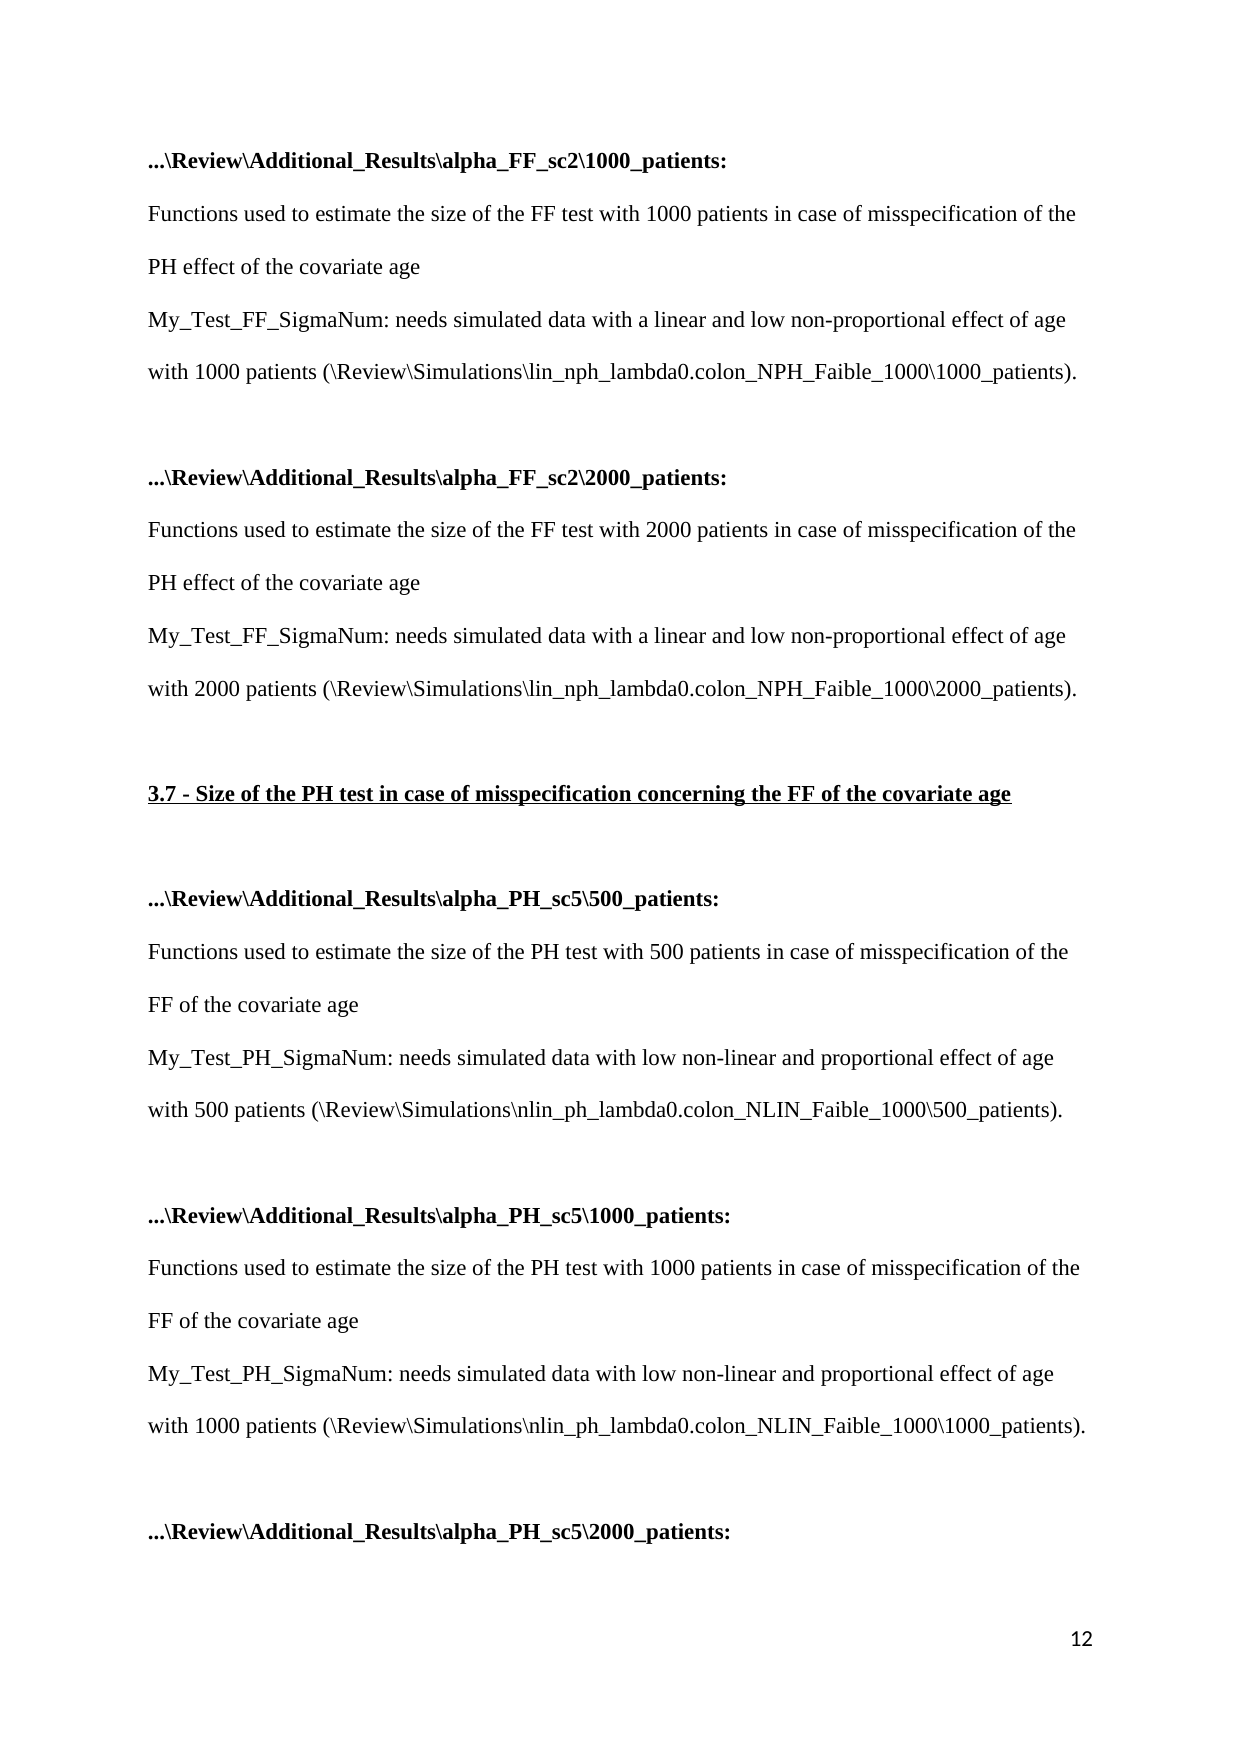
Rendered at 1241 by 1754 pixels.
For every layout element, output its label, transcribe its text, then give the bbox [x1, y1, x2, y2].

text Functions used to estimate the size of the PH test with 1000 patients in case of misspecification of the FF of the covariate age [148, 1254, 1093, 1333]
text My_Test_PH_SigmaNum: needs simulated data with low non-linear and proportional effect of age with 1000 patients (\Review\Simulations\nlin_ph_lambda0.colon_NLIN_Faible_1000\1000_patients). [148, 1360, 1093, 1439]
text 3.7 - Size of the PH test in case of misspecification concerning the FF of the covariate age [148, 780, 1093, 806]
text ...\Review\Additional_Results\alpha_PH_sc5\2000_patients: [148, 1518, 1093, 1544]
text ...\Review\Additional_Results\alpha_FF_sc2\2000_patients: [148, 464, 1093, 490]
text My_Test_PH_SigmaNum: needs simulated data with low non-linear and proportional effect of age with 500 patients (\Review\Simulations\nlin_ph_lambda0.colon_NLIN_Faible_1000\500_patients). [148, 1044, 1093, 1123]
text My_Test_FF_SigmaNum: needs simulated data with a linear and low non-proportional effect of age with 1000 patients (\Review\Simulations\lin_nph_lambda0.colon_NPH_Faible_1000\1000_patients). [148, 306, 1093, 385]
text ...\Review\Additional_Results\alpha_PH_sc5\1000_patients: [148, 1202, 1093, 1228]
text ...\Review\Additional_Results\alpha_PH_sc5\500_patients: [148, 886, 1093, 912]
text ...\Review\Additional_Results\alpha_FF_sc2\1000_patients: [148, 148, 1093, 174]
text Functions used to estimate the size of the FF test with 1000 patients in case of misspecification of the PH effect of the covariate age [148, 200, 1093, 279]
text My_Test_FF_SigmaNum: needs simulated data with a linear and low non-proportional effect of age with 2000 patients (\Review\Simulations\lin_nph_lambda0.colon_NPH_Faible_1000\2000_patients). [148, 622, 1093, 701]
text Functions used to estimate the size of the PH test with 500 patients in case of misspecification of the FF of the covariate age [148, 938, 1093, 1017]
text Functions used to estimate the size of the FF test with 2000 patients in case of misspecification of the PH effect of the covariate age [148, 517, 1093, 596]
